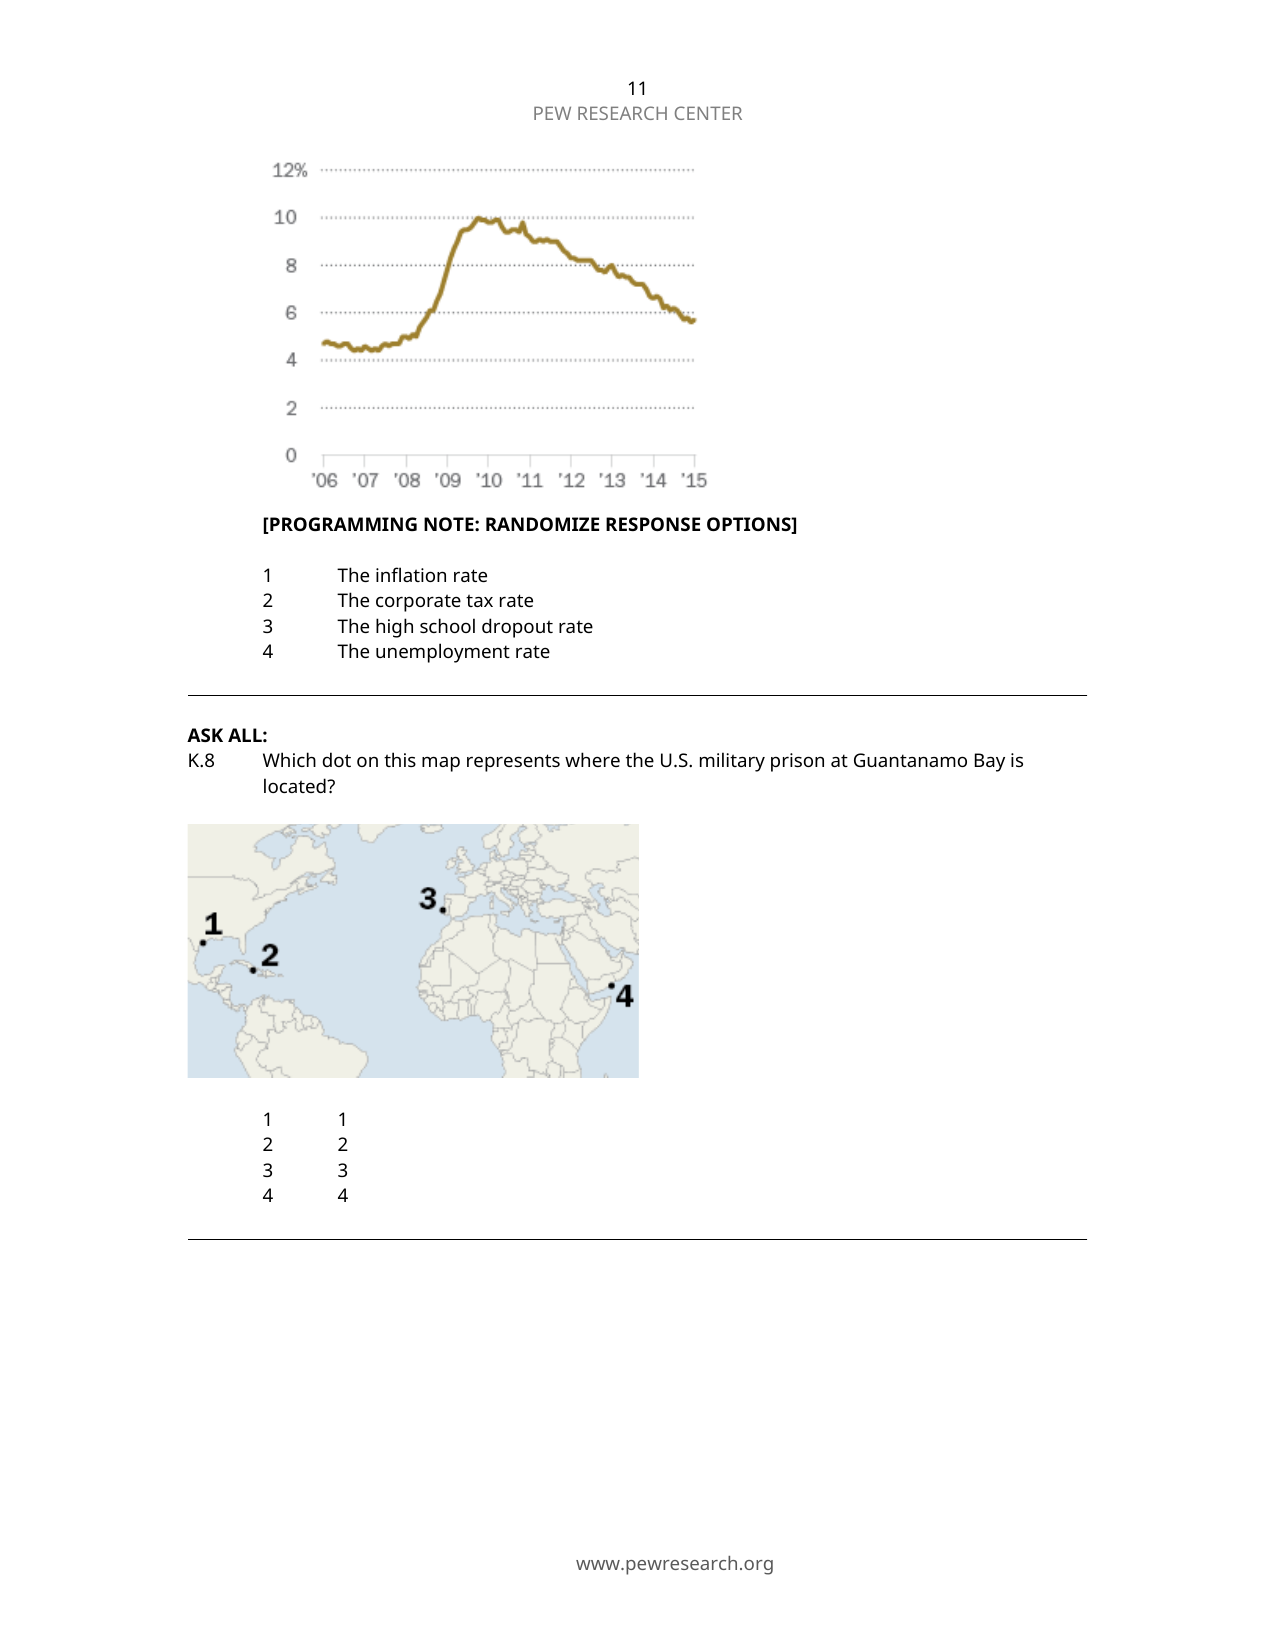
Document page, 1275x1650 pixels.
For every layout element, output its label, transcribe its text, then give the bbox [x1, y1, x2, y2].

text [PROGRAMMING NOTE: RANDOMIZE RESPONSE OPTIONS] [262, 511, 1087, 536]
text ASK ALL: [187, 722, 1087, 747]
text 1 The inflation rate [262, 562, 1087, 587]
list 4 [262, 1182, 1087, 1208]
text K.8 Which dot on this map represents where the U.S. military prison at Guantanamo Bay is located? [187, 747, 1087, 798]
list 3 [262, 1157, 1087, 1182]
text 2 The corporate tax rate [262, 587, 1087, 613]
picture [187, 824, 639, 1078]
list 2 [262, 1131, 1087, 1157]
list 1 [262, 1106, 1087, 1131]
text 3 The high school dropout rate [262, 613, 1087, 638]
text 4 The unemployment rate [262, 638, 1087, 664]
picture [262, 150, 716, 511]
